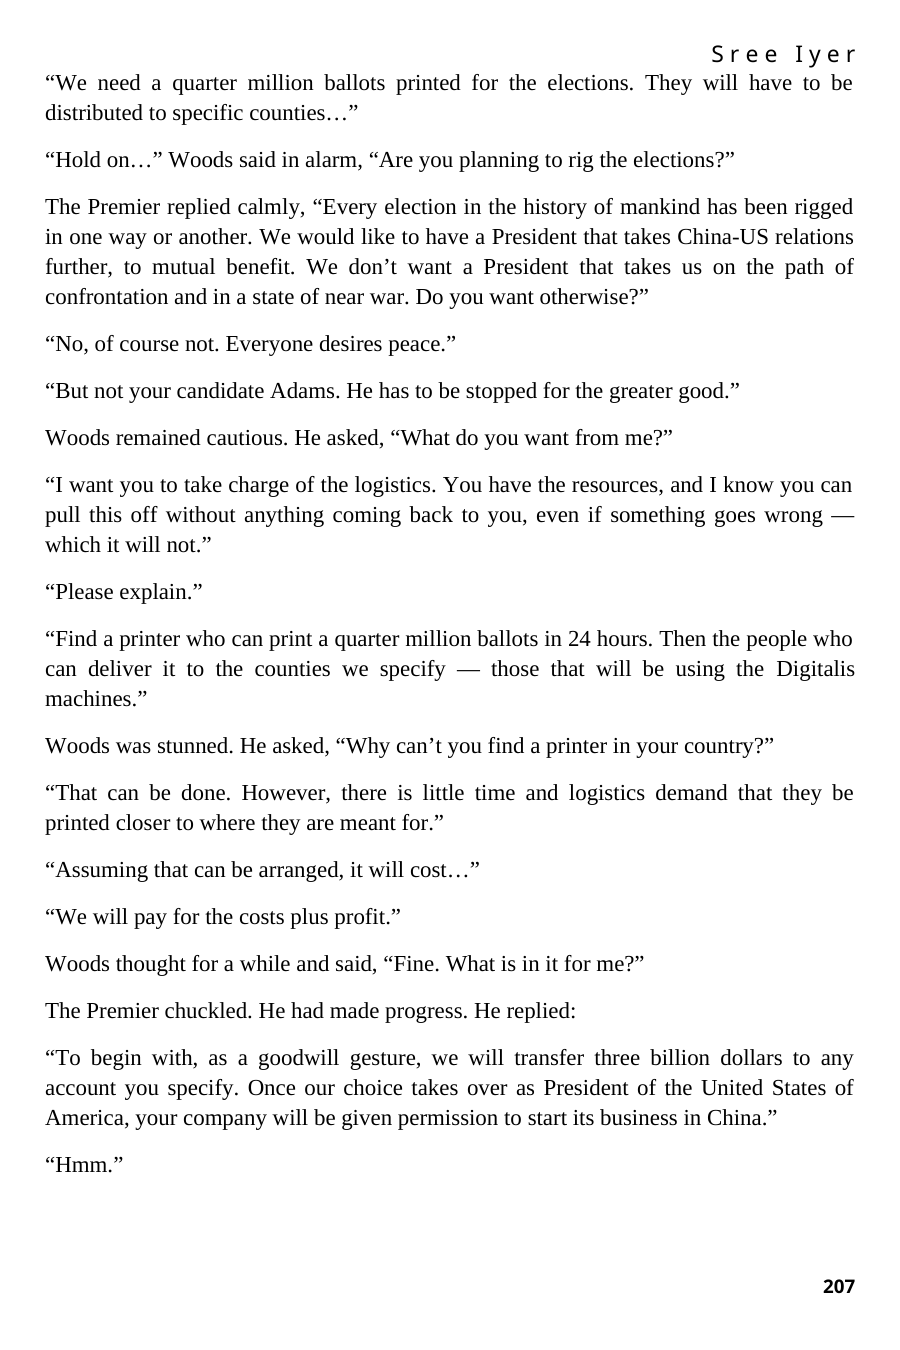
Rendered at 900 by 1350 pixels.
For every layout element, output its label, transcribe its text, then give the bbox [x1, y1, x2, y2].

text “I want you to take charge of the logistics. You have the resources, and I know you can pull this off without anything coming back to you, even if something goes wrong — which it will not.” [45, 471, 855, 558]
text “Hold on…” Woods said in alarm, “Are you planning to rig the elections?” [45, 146, 855, 172]
text Woods remained cautious. He asked, “What do you want from me?” [45, 424, 855, 450]
text “No, of course not. Everyone desires peace.” [45, 330, 855, 357]
text “That can be done. However, there is little time and logistics demand that they be printed closer to where they are meant for.” [45, 779, 855, 836]
text “To begin with, as a goodwill gesture, we will transfer three billion dollars to any account you specify. Once our choice takes over as President of the United States of America, your company will be given permission to start its business in China.” [45, 1044, 855, 1131]
text “Assuming that can be arranged, it will cost…” [45, 856, 855, 883]
text “But not your candidate Adams. He has to be stopped for the greater good.” [45, 377, 855, 403]
text Woods was stunned. He asked, “Why can’t you find a printer in your country?” [45, 732, 855, 759]
text “We need a quarter million ballots printed for the elections. They will have to be distributed to specific counties…” [45, 69, 855, 125]
text “Hmm.” [45, 1151, 855, 1177]
text The Premier chuckled. He had made progress. He replied: [45, 997, 855, 1023]
text The Premier replied calmly, “Every election in the history of mankind has been rigged in one way or another. We would like to have a President that takes China-US relations further, to mutual benefit. We don’t want a President that takes us on the path of confrontation and in a state of near war. Do you want otherwise?” [45, 193, 855, 310]
text “Please explain.” [45, 578, 855, 604]
text “Find a printer who can print a quarter million ballots in 24 hours. Then the people who can deliver it to the counties we specify — those that will be using the Digitalis machines.” [45, 625, 855, 712]
text “We will pay for the costs plus profit.” [45, 903, 855, 929]
text Woods thought for a while and said, “Fine. What is in it for me?” [45, 950, 855, 976]
